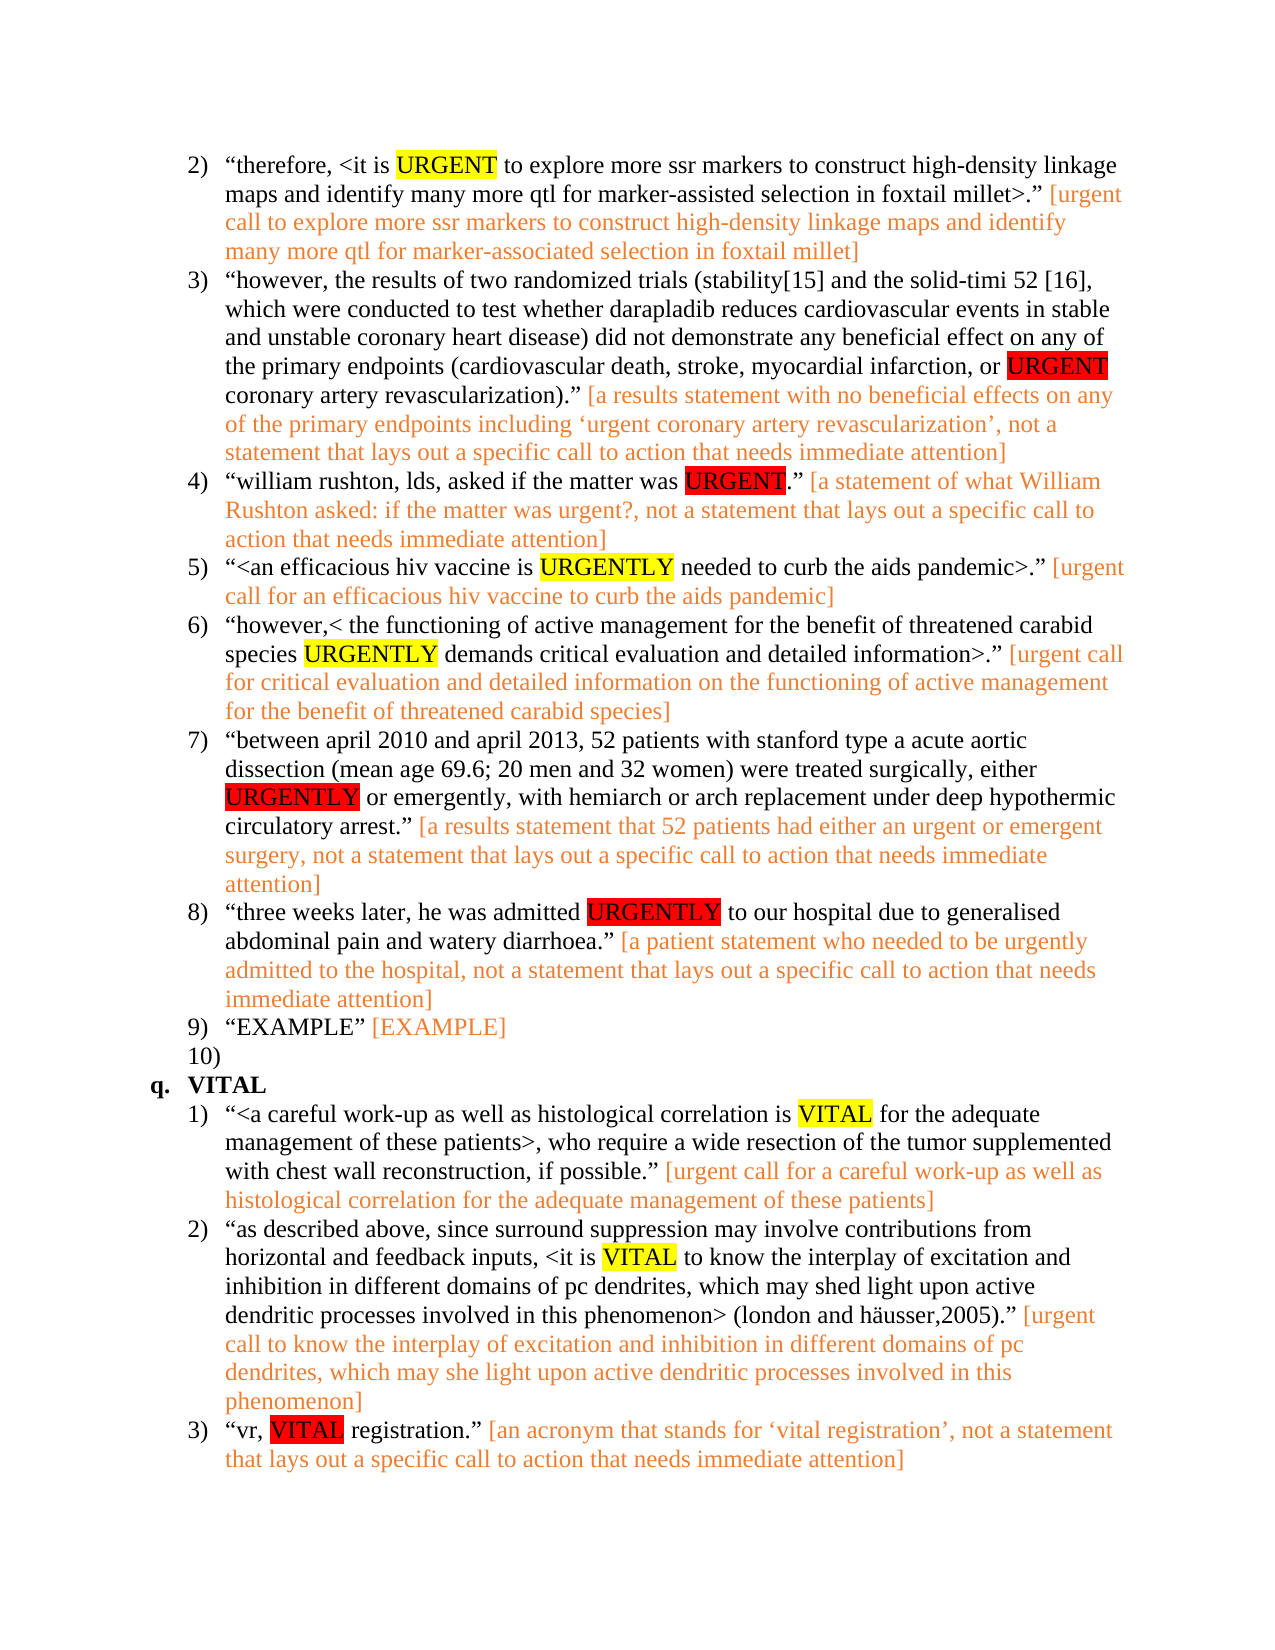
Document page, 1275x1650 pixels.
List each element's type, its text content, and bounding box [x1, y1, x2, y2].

list “<an efficacious hiv vaccine is URGENTLY needed to curb the aids pandemic>.” [urgent call for an efficacious hiv vaccine to curb the aids pandemic] [187, 552, 1125, 610]
list VITAL [150, 1070, 1125, 1099]
list “EXAMPLE” [EXAMPLE] [187, 1012, 1125, 1041]
list “therefore, <it is URGENT to explore more ssr markers to construct high-density linkage maps and identify many more qtl for marker-assisted selection in foxtail millet>.” [urgent call to explore more ssr markers to construct high-density linkage maps and identify many more qtl for marker-associated selection in foxtail millet] [187, 150, 1125, 265]
list “however,< the functioning of active management for the benefit of threatened carabid species URGENTLY demands critical evaluation and detailed information>.” [urgent call for critical evaluation and detailed information on the functioning of active management for the benefit of threatened carabid species] [187, 610, 1125, 725]
list “vr, VITAL registration.” [an acronym that stands for ‘vital registration’, not a statement that lays out a specific call to action that needs immediate attention] [187, 1415, 1125, 1472]
list “however, the results of two randomized trials (stability[15] and the solid-timi 52 [16], which were conducted to test whether darapladib reduces cardiovascular events in stable and unstable coronary heart disease) did not demonstrate any beneficial effect on any of the primary endpoints (cardiovascular death, stroke, myocardial infarction, or URGENT coronary artery revascularization).” [a results statement with no beneficial effects on any of the primary endpoints including ‘urgent coronary artery revascularization’, not a statement that lays out a specific call to action that needs immediate attention] [187, 265, 1125, 466]
list “<a careful work-up as well as histological correlation is VITAL for the adequate management of these patients>, who require a wide resection of the tumor supplemented with chest wall reconstruction, if possible.” [urgent call for a careful work-up as well as histological correlation for the adequate management of these patients] [187, 1099, 1125, 1214]
list “as described above, since surround suppression may involve contributions from horizontal and feedback inputs, <it is VITAL to know the interplay of excitation and inhibition in different domains of pc dendrites, which may shed light upon active dendritic processes involved in this phenomenon> (london and häusser,2005).” [urgent call to know the interplay of excitation and inhibition in different domains of pc dendrites, which may she light upon active dendritic processes involved in this phenomenon] [187, 1214, 1125, 1415]
list “william rushton, lds, asked if the matter was URGENT.” [a statement of what William Rushton asked: if the matter was urgent?, not a statement that lays out a specific call to action that needs immediate attention] [187, 466, 1125, 552]
list “between april 2010 and april 2013, 52 patients with stanford type a acute aortic dissection (mean age 69.6; 20 men and 32 women) were treated surgically, either URGENTLY or emergently, with hemiarch or arch replacement under deep hypothermic circulatory arrest.” [a results statement that 52 patients had either an urgent or emergent surgery, not a statement that lays out a specific call to action that needs immediate attention] [187, 725, 1125, 897]
list “three weeks later, he was admitted URGENTLY to our hospital due to generalised abdominal pain and watery diarrhoea.” [a patient statement who needed to be urgently admitted to the hospital, not a statement that lays out a specific call to action that needs immediate attention] [187, 897, 1125, 1012]
